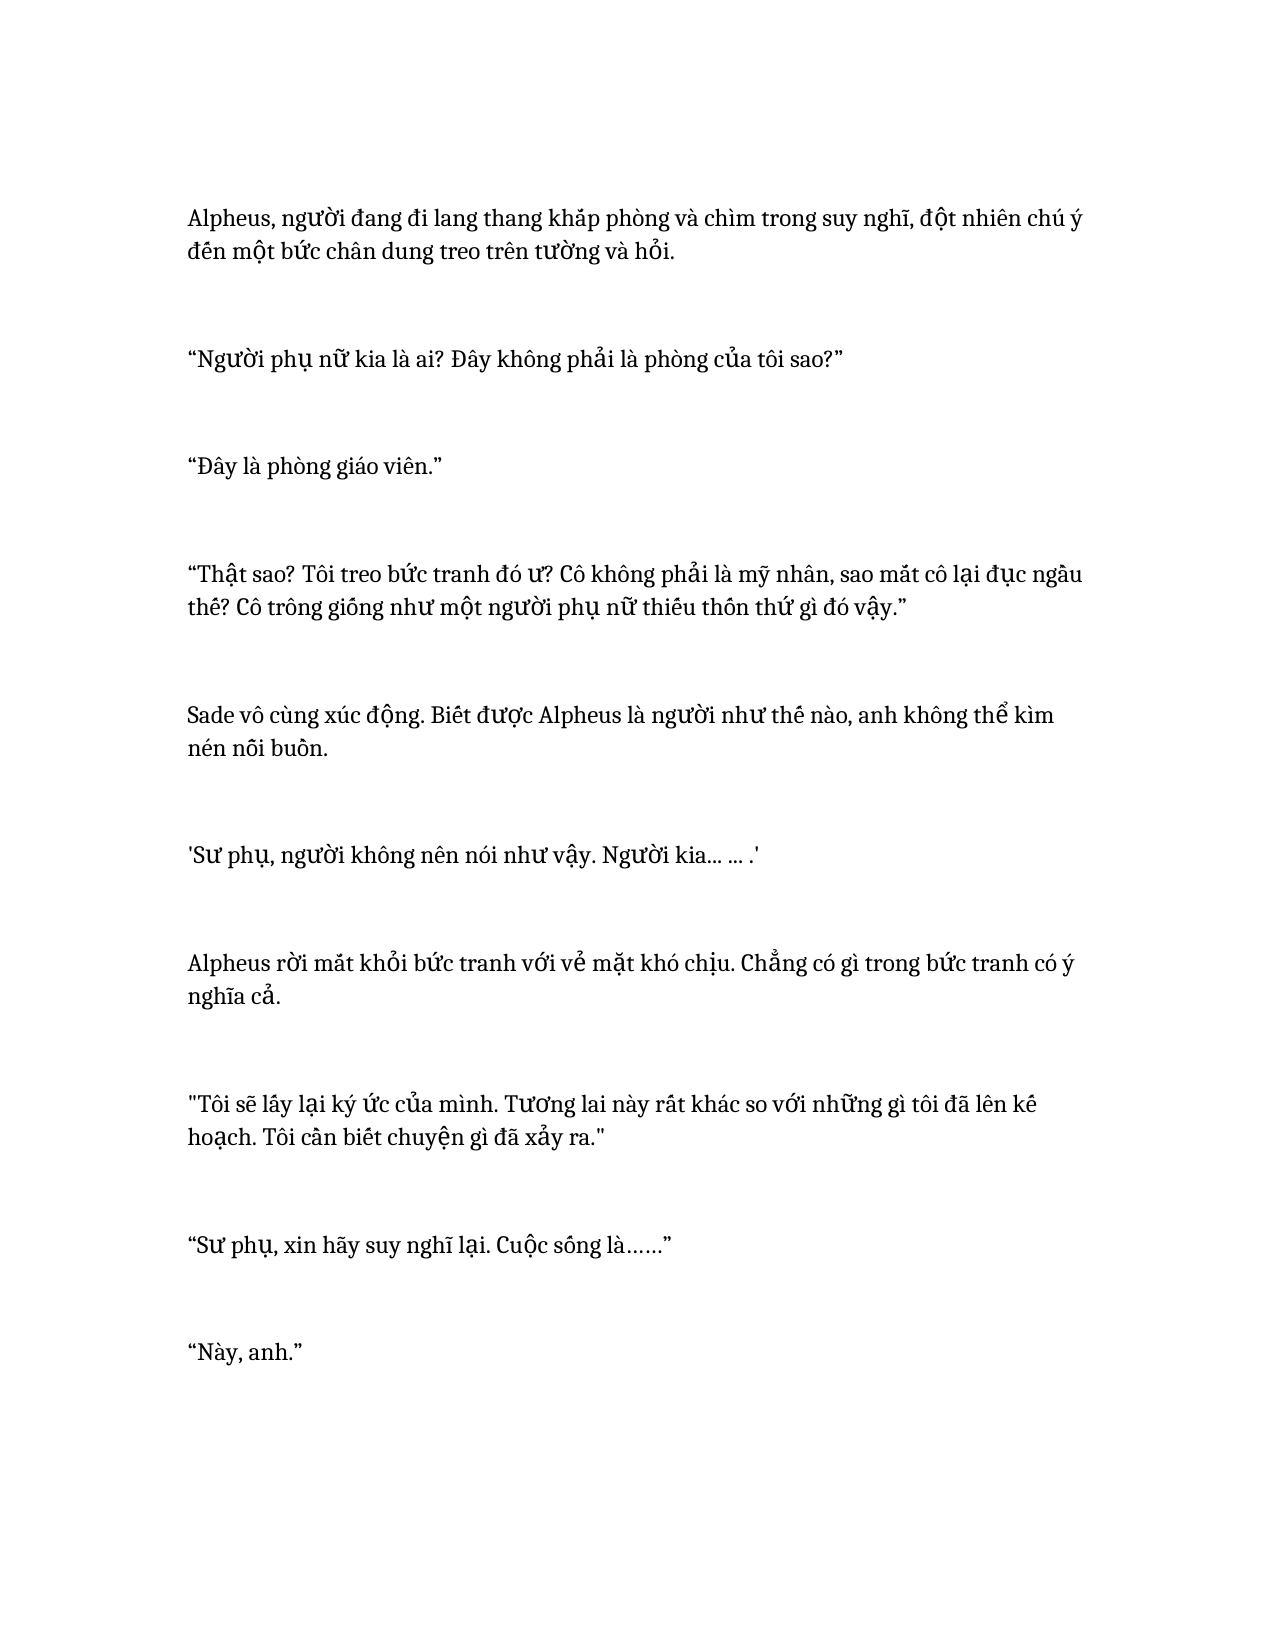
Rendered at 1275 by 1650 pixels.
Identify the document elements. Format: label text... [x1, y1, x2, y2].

text "Tôi sẽ lấy lại ký ức của mình. Tương lai này rất khác so với những gì tôi đã lên kế hoạch. Tôi cần biết chuyện gì đã xảy ra." [187, 1090, 1087, 1152]
text “Đây là phòng giáo viên.” [187, 452, 1087, 481]
text “Thật sao? Tôi treo bức tranh đó ư? Cô không phải là mỹ nhân, sao mắt cô lại đục ngầu thế? Cô trông giống như một người phụ nữ thiếu thốn thứ gì đó vậy.” [187, 560, 1087, 622]
text “Người phụ nữ kia là ai? Đây không phải là phòng của tôi sao?” [187, 344, 1087, 373]
text “Sư phụ, xin hãy suy nghĩ lại. Cuộc sống là……” [187, 1231, 1087, 1259]
text Sade vô cùng xúc động. Biết được Alpheus là người như thế nào, anh không thể kìm nén nỗi buồn. [187, 701, 1087, 762]
text Alpheus, người đang đi lang thang khắp phòng và chìm trong suy nghĩ, đột nhiên chú ý đến một bức chân dung treo trên tường và hỏi. [187, 204, 1087, 266]
text “Này, anh.” [187, 1338, 1087, 1367]
text Alpheus rời mắt khỏi bức tranh với vẻ mặt khó chịu. Chẳng có gì trong bức tranh có ý nghĩa cả. [187, 949, 1087, 1011]
text 'Sư phụ, người không nên nói như vậy. Người kia... ... .' [187, 841, 1087, 870]
